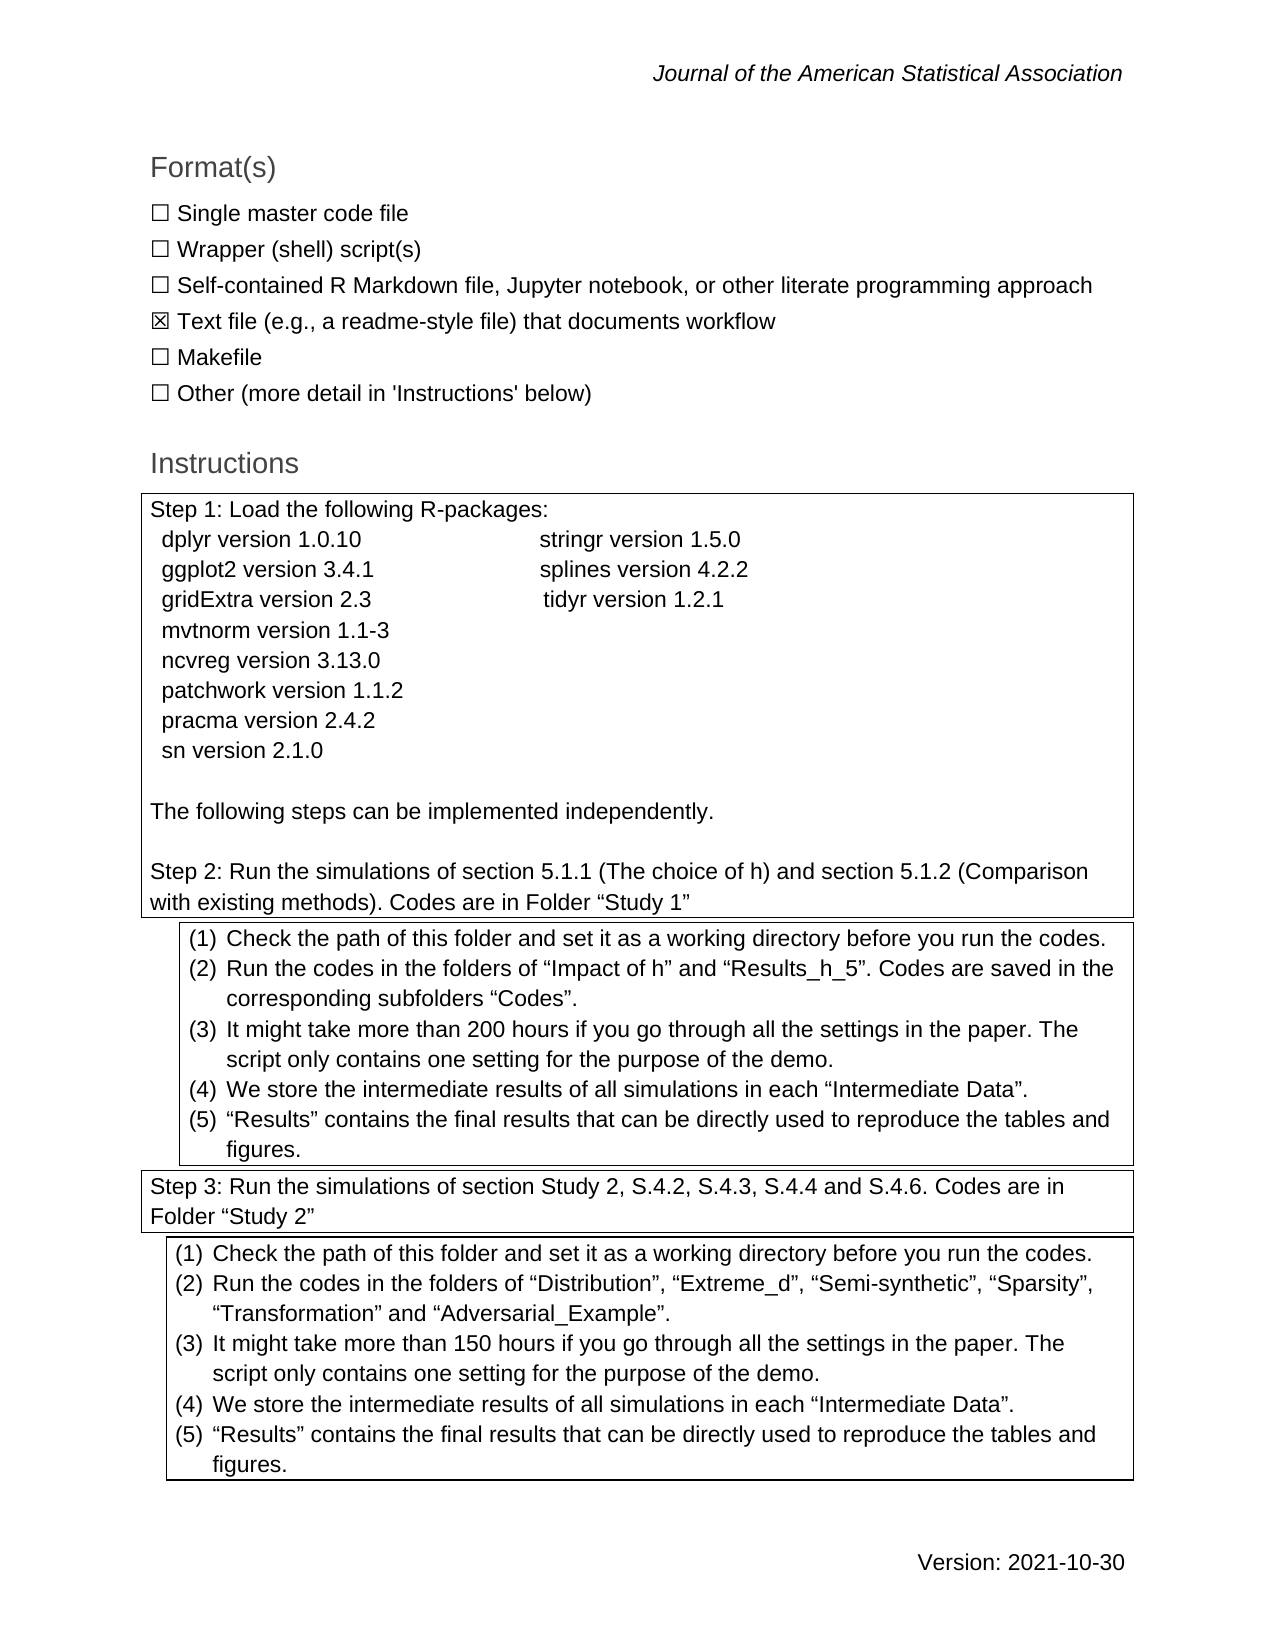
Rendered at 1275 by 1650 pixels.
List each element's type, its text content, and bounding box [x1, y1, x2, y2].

text Makefile [150, 341, 1125, 372]
text Wrapper (shell) script(s) [150, 233, 1125, 264]
subtitle Format(s) [150, 150, 1125, 183]
text Text file (e.g., a readme-style file) that documents workflow [150, 305, 1125, 336]
subtitle Instructions [150, 446, 1125, 479]
text Other (more detail in 'Instructions' below) [150, 377, 1125, 408]
text Single master code file [150, 197, 1125, 228]
text Self-contained R Markdown file, Jupyter notebook, or other literate programming approach [150, 269, 1125, 300]
